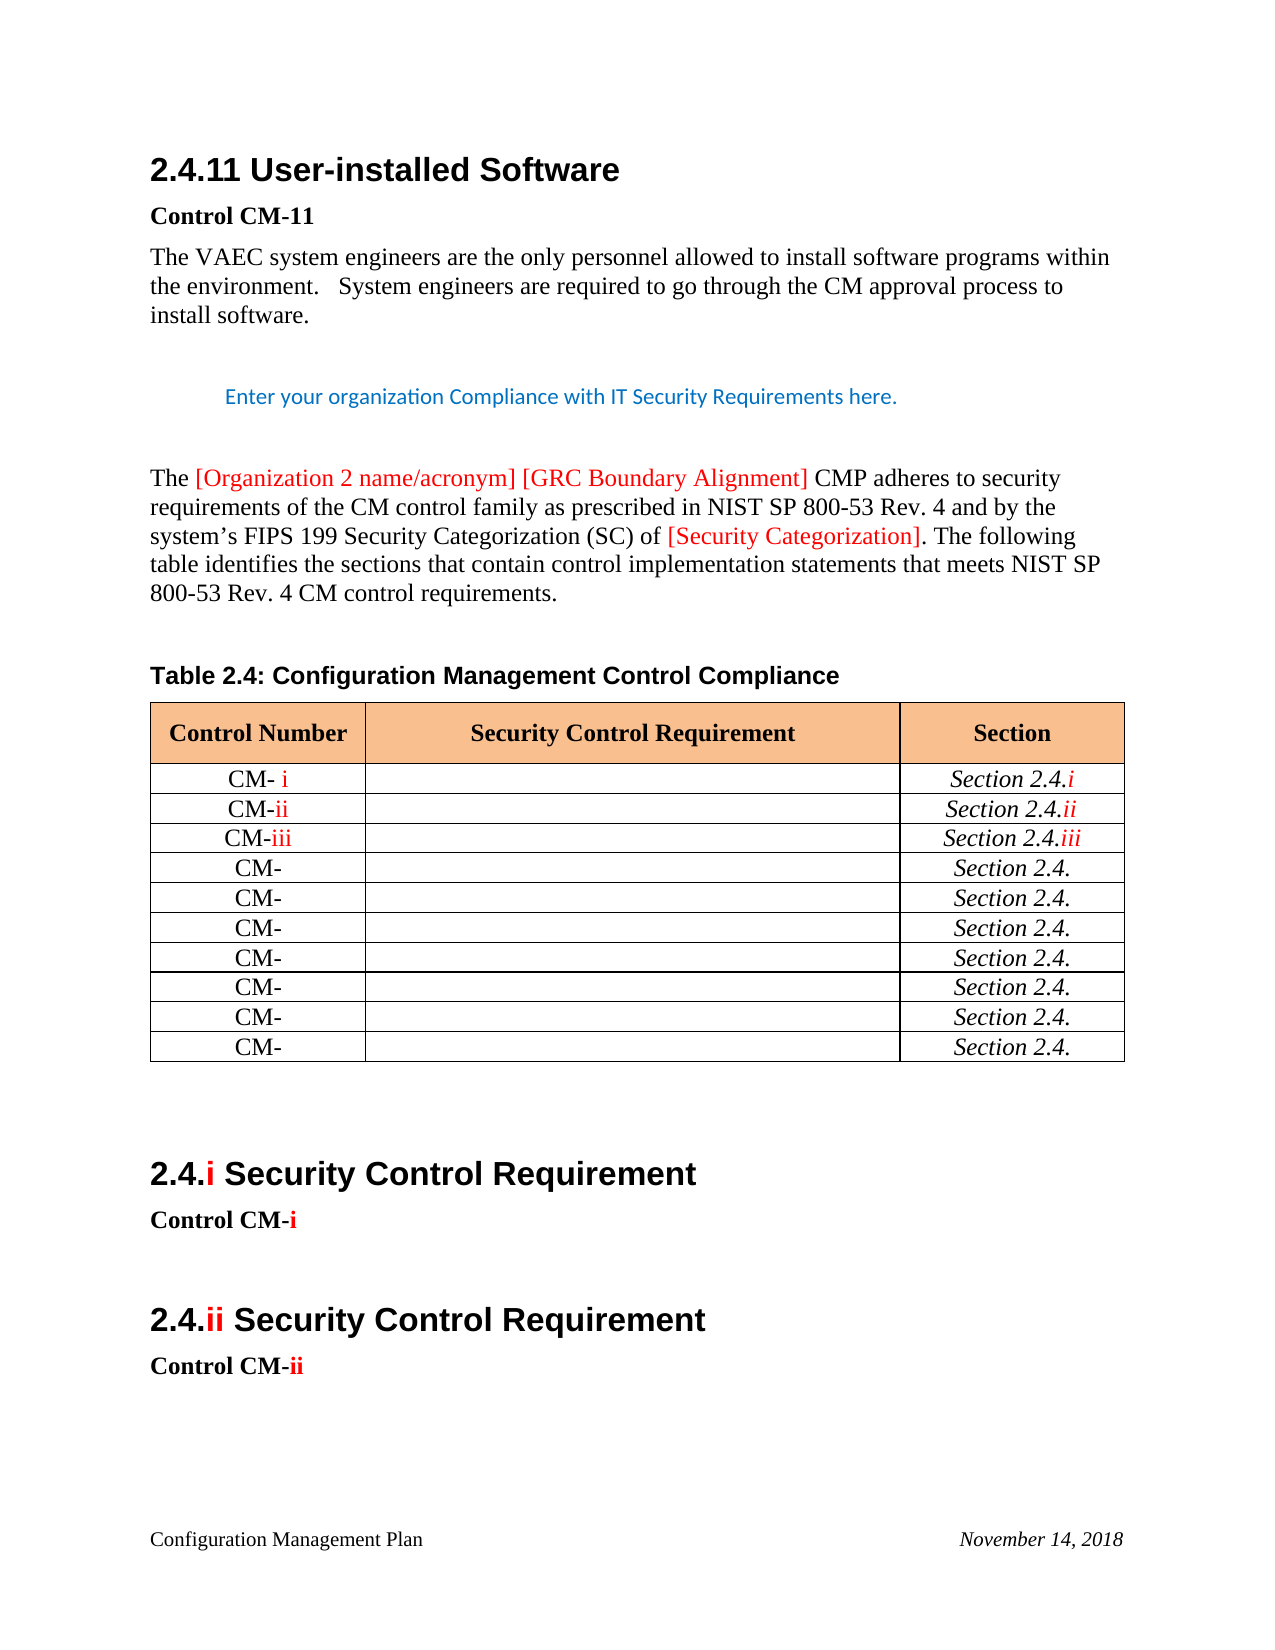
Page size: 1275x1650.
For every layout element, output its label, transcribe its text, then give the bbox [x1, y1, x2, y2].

table_cell Section 2.4. [901, 1032, 1124, 1061]
table_cell CM-iii [151, 824, 365, 852]
table_cell [366, 1002, 899, 1031]
table_cell Section 2.4.i [901, 764, 1124, 793]
table_cell CM- [151, 973, 365, 1001]
table_cell CM- [151, 883, 365, 912]
table_cell CM- [151, 853, 365, 882]
table_cell [366, 764, 899, 793]
table_cell Section 2.4.ii [901, 794, 1124, 822]
table_cell [366, 853, 899, 882]
table_cell CM- [151, 1032, 365, 1061]
table_cell [366, 1032, 899, 1061]
table_cell [366, 913, 899, 942]
text Enter your organization Compliance with IT Security Requirements here. [150, 382, 1125, 410]
table_cell Section 2.4. [901, 973, 1124, 1001]
table_cell Section 2.4. [901, 913, 1124, 942]
text Control CM-ii [150, 1351, 1125, 1379]
table_cell [366, 824, 899, 852]
table_cell CM- [151, 913, 365, 942]
table_cell Section 2.4.iii [901, 824, 1124, 852]
table_cell [366, 973, 899, 1001]
text Control CM-i [150, 1205, 1125, 1233]
text Control CM-11 [150, 201, 1125, 230]
table_cell CM- [151, 1002, 365, 1031]
table_header Control Number [151, 703, 365, 763]
subtitle 2.4.ii Security Control Requirement [150, 1300, 1125, 1338]
subtitle 2.4.11 User-installed Software [150, 150, 1125, 188]
table_cell Section 2.4. [901, 1002, 1124, 1031]
table_header Section [901, 703, 1124, 763]
text The VAEC system engineers are the only personnel allowed to install software programs within the environment. System engineers are required to go through the CM approval process to install software. [150, 242, 1125, 328]
table_cell Section 2.4. [901, 853, 1124, 882]
table_cell [366, 794, 899, 822]
subtitle 2.4.i Security Control Requirement [150, 1154, 1125, 1192]
table_cell [366, 883, 899, 912]
table_cell [366, 943, 899, 971]
text The [Organization 2 name/acronym] [GRC Boundary Alignment] CMP adheres to security requirements of the CM control family as prescribed in NIST SP 800-53 Rev. 4 and by the system’s FIPS 199 Security Categorization (SC) of [Security Categorization]. The following table identifies the sections that contain control implementation statements that meets NIST SP 800-53 Rev. 4 CM control requirements. [150, 463, 1125, 607]
table_header Security Control Requirement [366, 703, 899, 763]
table_cell CM-ii [151, 794, 365, 822]
table_cell CM- [151, 943, 365, 971]
text Table 2.4: Configuration Management Control Compliance [150, 661, 1125, 689]
table_cell CM- i [151, 764, 365, 793]
table_cell Section 2.4. [901, 943, 1124, 971]
table_cell Section 2.4. [901, 883, 1124, 912]
